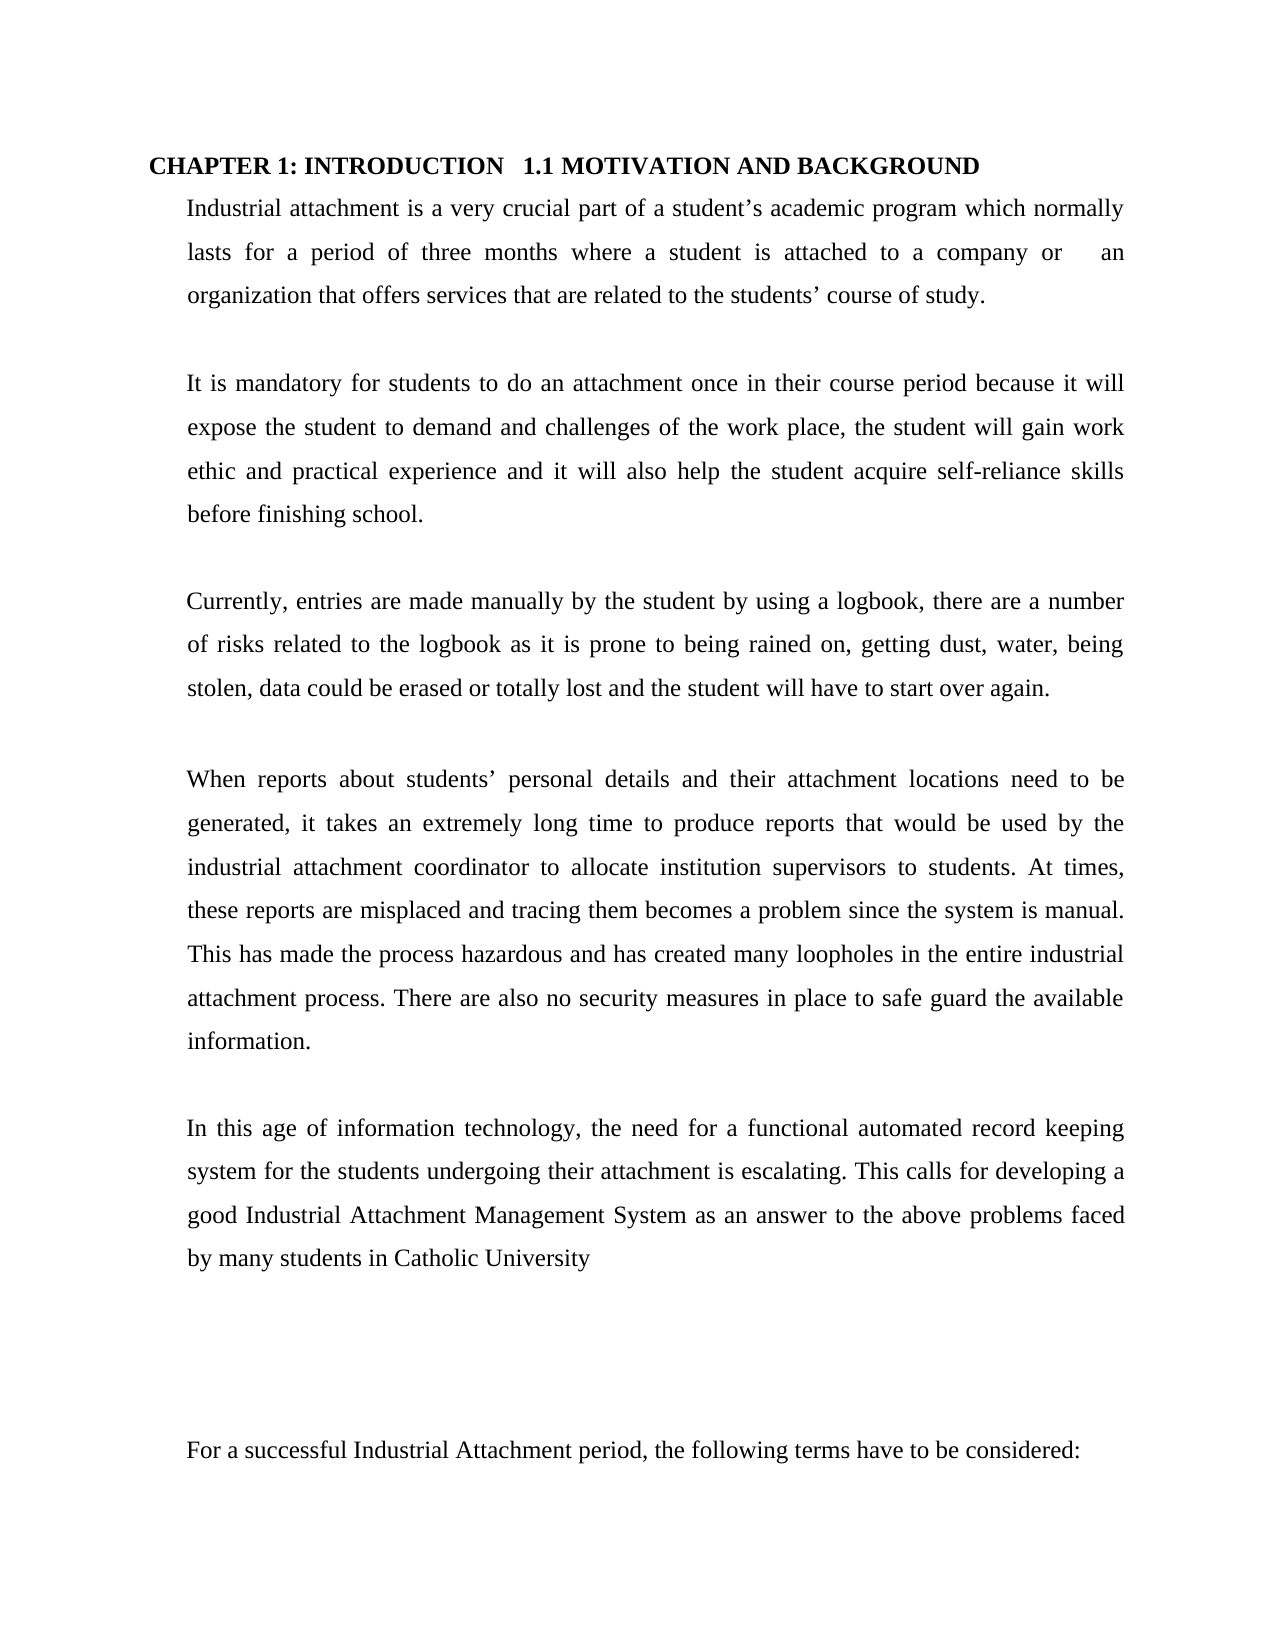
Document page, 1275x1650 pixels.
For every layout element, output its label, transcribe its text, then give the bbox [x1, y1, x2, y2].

text For a successful Industrial Attachment period, the following terms have to be considered: [186, 1435, 1112, 1464]
text When reports about students’ personal details and their attachment locations need to be generated, it takes an extremely long time to produce reports that would be used by the industrial attachment coordinator to allocate institution supervisors to students. At times, these reports are misplaced and tracing them becomes a problem since the system is manual. This has made the process hazardous and has created many loopholes in the entire industrial attachment process. There are also no security measures in place to safe guard the available information. [186, 764, 1126, 1055]
text Industrial attachment is a very crucial part of a student’s academic program which normally lasts for a period of three months where a student is attached to a company or an organization that offers services that are related to the students’ course of study. [186, 193, 1126, 309]
text Currently, entries are made manually by the student by using a logbook, there are a number of risks related to the logbook as it is prone to being rained on, getting dust, water, being stolen, data could be erased or totally lost and the student will have to start over again. [186, 586, 1126, 702]
text In this age of information technology, the need for a functional automated record keeping system for the students undergoing their attachment is escalating. This calls for developing a good Industrial Attachment Management System as an answer to the above problems faced by many students in Catholic University [186, 1113, 1126, 1272]
text It is mandatory for students to do an attachment once in their course period because it will expose the student to demand and challenges of the work place, the student will gain work ethic and practical experience and it will also help the student acquire self-reliance skills before finishing school. [186, 368, 1126, 528]
subtitle CHAPTER 1: INTRODUCTION 1.1 MOTIVATION AND BACKGROUND [148, 151, 1131, 180]
